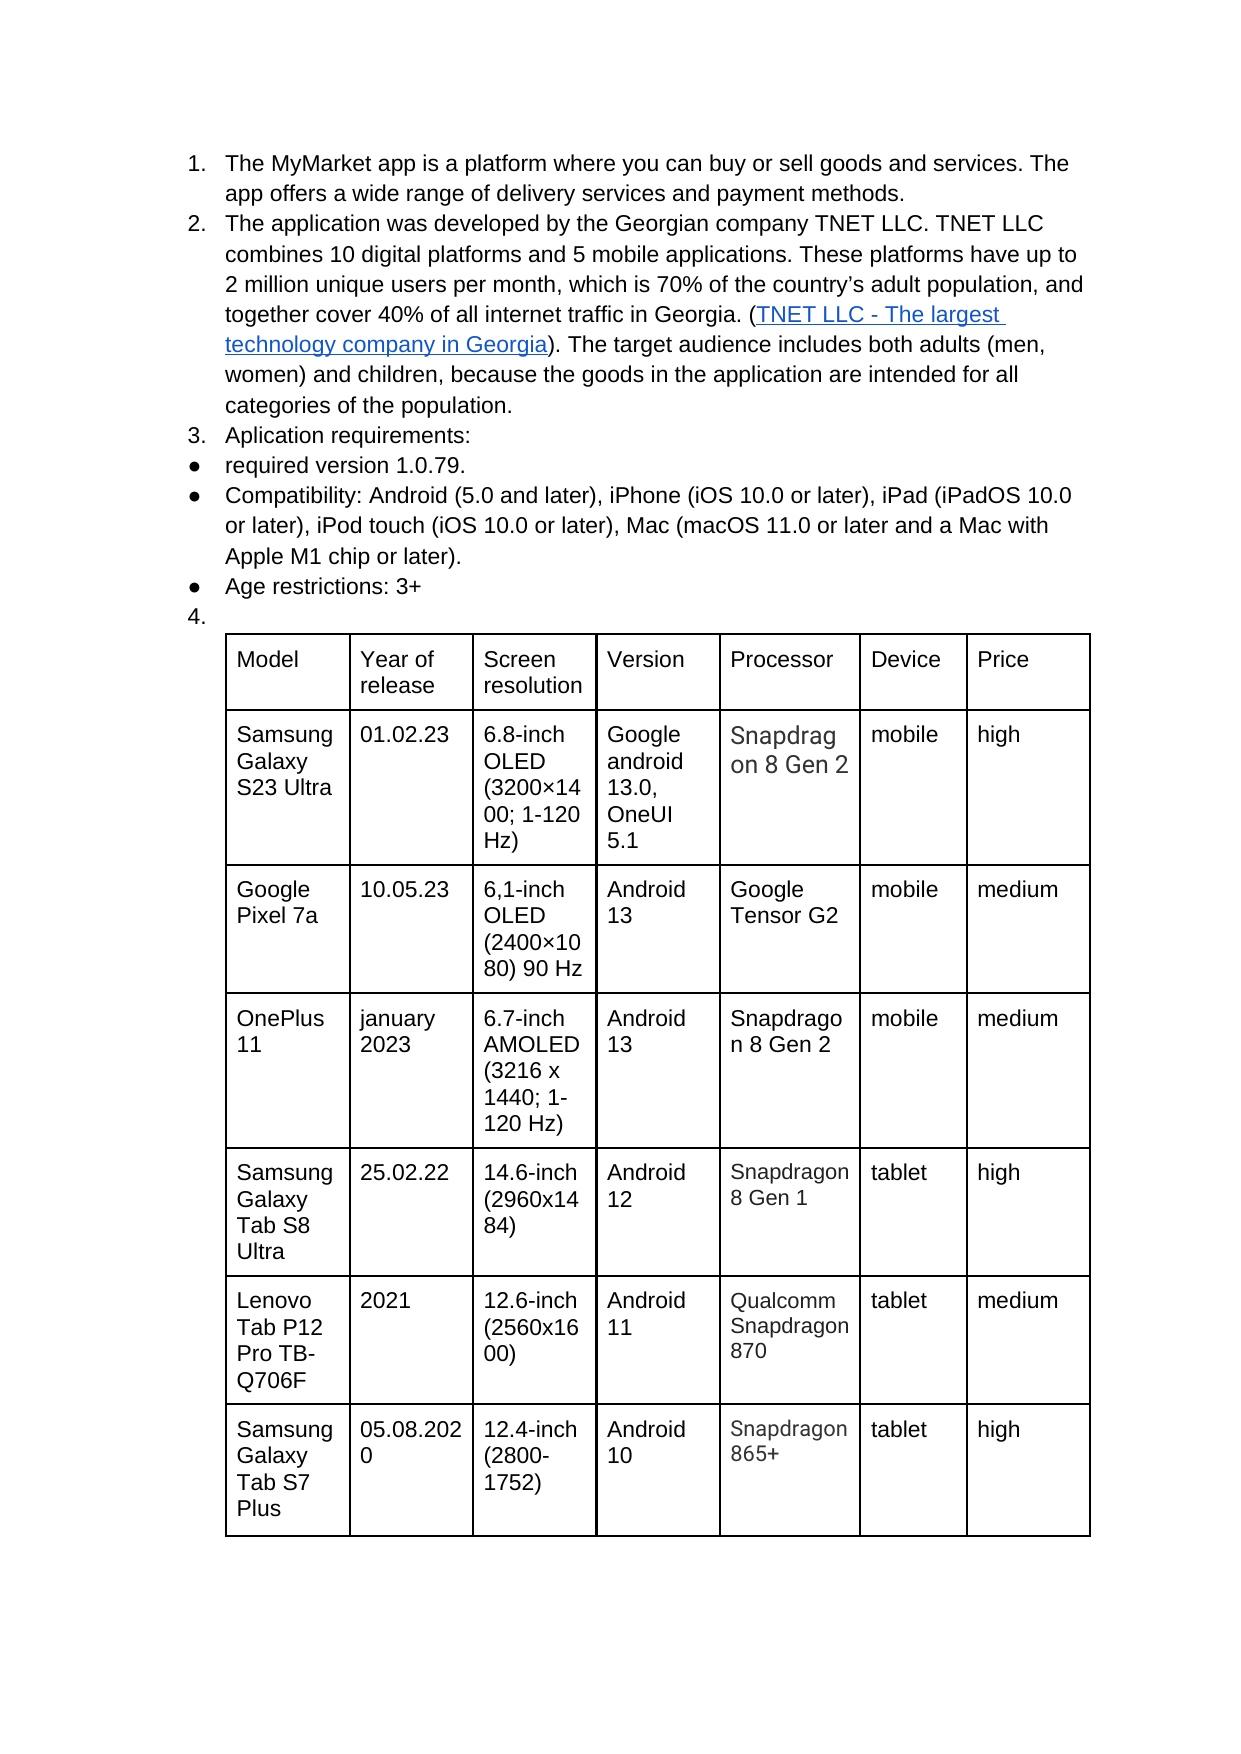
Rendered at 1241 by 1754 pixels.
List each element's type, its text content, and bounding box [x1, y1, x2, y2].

list The MyMarket app is a platform where you can buy or sell goods and services. The app offers a wide range of delivery services and payment methods. [187, 150, 1090, 207]
table_cell 6,1-inch OLED (2400×1080) 90 Hz [474, 866, 595, 992]
table_header Price [968, 635, 1089, 709]
table_cell 12.4-inch (2800-1752) [474, 1405, 595, 1535]
table_cell Snapdragon 8 Gen 2 [721, 994, 859, 1147]
table_cell medium [968, 1277, 1089, 1403]
table_cell Android 13 [598, 866, 719, 992]
table_cell mobile [861, 866, 966, 992]
table_header Model [227, 635, 349, 709]
table_cell 10.05.23 [351, 866, 472, 992]
table_cell medium [968, 866, 1089, 992]
table_cell 25.02.22 [351, 1149, 472, 1275]
list Aplication requirements: [187, 422, 1090, 448]
table_cell high [968, 1405, 1089, 1535]
table_cell tablet [861, 1277, 966, 1403]
list Compatibility: Android (5.0 and later), iPhone (iOS 10.0 or later), iPad (iPadOS 10.0 or later), iPod touch (iOS 10.0 or later), Mac (macOS 11.0 or later and a Mac with Apple M1 chip or later). [187, 482, 1090, 569]
list required version 1.0.79. [187, 452, 1090, 478]
table_header Year of release [351, 635, 472, 709]
table_cell Samsung Galaxy Tab S7 Plus [227, 1405, 349, 1535]
table_cell Snapdragon 8 Gen 1 [721, 1149, 859, 1275]
table_cell 12.6-inch (2560x1600) [474, 1277, 595, 1403]
table_header Screen resolution [474, 635, 595, 709]
table_cell Android 13 [598, 994, 719, 1147]
table_cell Lenovo Tab P12 Pro TB-Q706F [227, 1277, 349, 1403]
table_cell Android 12 [598, 1149, 719, 1275]
table_cell high [968, 711, 1089, 864]
table_cell Snapdragon 8 Gen 2 [721, 711, 859, 864]
table_cell mobile [861, 711, 966, 864]
table_cell 14.6-inch (2960x1484) [474, 1149, 595, 1275]
table_cell 6.8-inch OLED (3200×1400; 1-120 Hz) [474, 711, 595, 864]
table_cell 05.08.2020 [351, 1405, 472, 1535]
table_cell Google android 13.0, OneUI 5.1 [598, 711, 719, 864]
list The application was developed by the Georgian company TNET LLC. TNET LLC combines 10 digital platforms and 5 mobile applications. These platforms have up to 2 million unique users per month, which is 70% of the country’s adult population, and together cover 40% of all internet traffic in Georgia. (TNET LLC - The largest technology company in Georgia). The target audience includes both adults (men, women) and children, because the goods in the application are intended for all categories of the population. [187, 210, 1090, 418]
table_cell 01.02.23 [351, 711, 472, 864]
table_cell Samsung Galaxy Tab S8 Ultra [227, 1149, 349, 1275]
table_cell tablet [861, 1149, 966, 1275]
table_cell mobile [861, 994, 966, 1147]
table_cell january 2023 [351, 994, 472, 1147]
table_header Version [598, 635, 719, 709]
table_header Processor [721, 635, 859, 709]
table_cell high [968, 1149, 1089, 1275]
table_cell 6.7-inch AMOLED (3216 x 1440; 1-120 Hz) [474, 994, 595, 1147]
list Age restrictions: 3+ [187, 573, 1090, 599]
table_cell medium [968, 994, 1089, 1147]
table_header Device [861, 635, 966, 709]
table_cell Google Pixel 7a [227, 866, 349, 992]
table_cell Samsung Galaxy S23 Ultra [227, 711, 349, 864]
table_cell Android 11 [598, 1277, 719, 1403]
table_cell Snapdragon 865+ [721, 1405, 859, 1535]
table_cell OnePlus 11 [227, 994, 349, 1147]
table_cell 2021 [351, 1277, 472, 1403]
table_cell Google Tensor G2 [721, 866, 859, 992]
table_cell tablet [861, 1405, 966, 1535]
table_cell Qualcomm Snapdragon 870 [721, 1277, 859, 1403]
table_cell Android 10 [598, 1405, 719, 1535]
